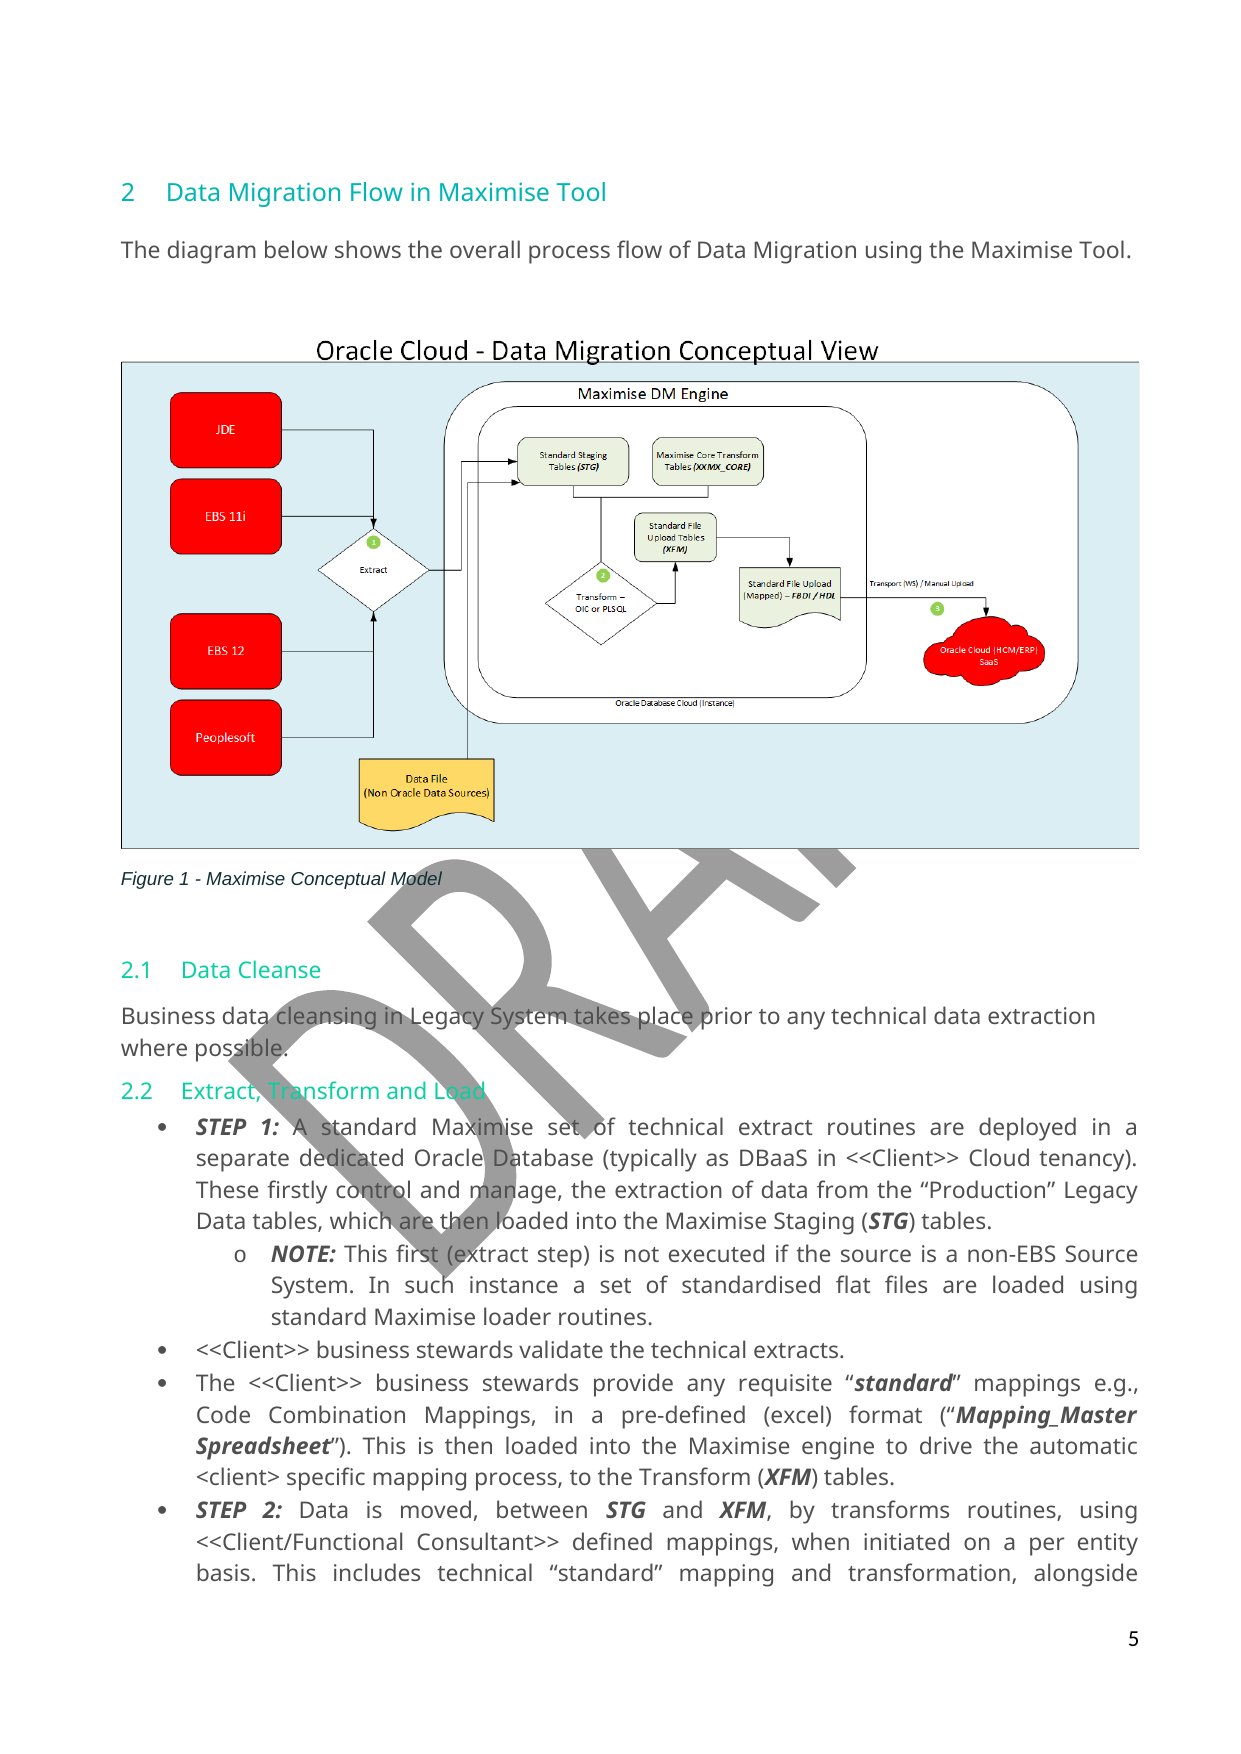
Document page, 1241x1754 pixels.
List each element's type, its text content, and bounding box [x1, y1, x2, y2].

list The <<Client>> business stewards provide any requisite “standard” mappings e.g., Code Combination Mappings, in a pre-defined (excel) format (“Mapping_Master Spreadsheet”). This is then loaded into the Maximise engine to drive the automatic <client> specific mapping process, to the Transform (XFM) tables. [158, 1367, 1139, 1492]
text Business data cleansing in Legacy System takes place prior to any technical data extraction where possible. [121, 1000, 1139, 1063]
subtitle Data Cleanse [121, 954, 1139, 985]
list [158, 1494, 1139, 1588]
list <<Client>> business stewards validate the technical extracts. [158, 1334, 1139, 1365]
text The diagram below shows the overall process flow of Data Migration using the Maximise Tool. [121, 234, 1139, 265]
text Figure 1 - Maximise Conceptual Model [121, 868, 1139, 889]
list NOTE: This first (extract step) is not executed if the source is a non-EBS Source System. In such instance a set of standardised flat files are loaded using standard Maximise loader routines. [233, 1238, 1139, 1332]
picture [120, 324, 1140, 849]
subtitle Extract, Transform and Load [121, 1075, 1139, 1106]
list STEP 1: A standard Maximise set of technical extract routines are deployed in a separate dedicated Oracle Database (typically as DBaaS in <<Client>> Cloud tenancy). These firstly control and manage, the extraction of data from the “Production” Legacy Data tables, which are then loaded into the Maximise Staging (STG) tables. [158, 1111, 1139, 1236]
subtitle Data Migration Flow in Maximise Tool [121, 175, 1139, 209]
